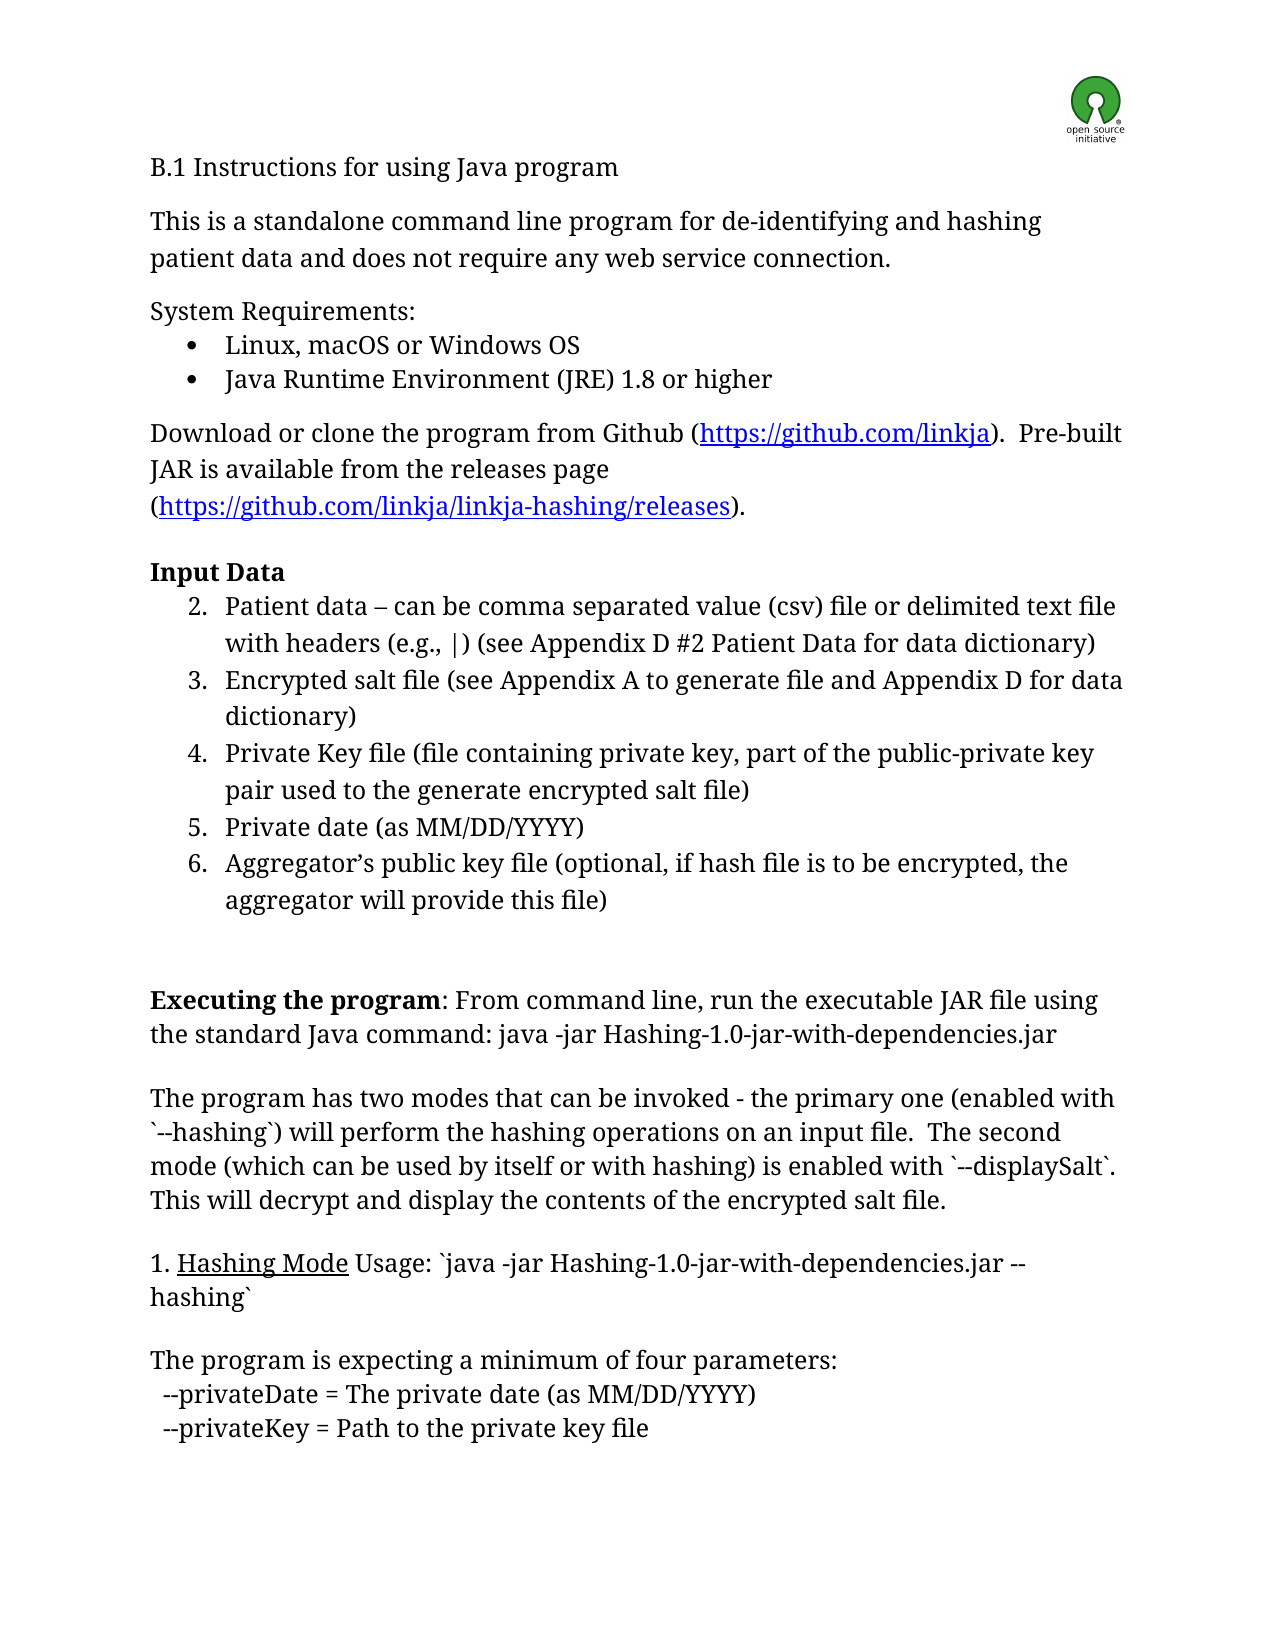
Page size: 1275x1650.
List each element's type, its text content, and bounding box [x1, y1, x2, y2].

text Input Data [150, 555, 1125, 589]
text Executing the program: From command line, run the executable JAR file using the standard Java command: java -jar Hashing-1.0-jar-with-dependencies.jar [150, 983, 1125, 1051]
text Download or clone the program from Github (https://github.com/linkja). Pre-built JAR is available from the releases page (https://github.com/linkja/linkja-hashing/releases). [150, 415, 1125, 523]
list Linux, macOS or Windows OS [187, 328, 1125, 362]
list Private date (as MM/DD/YYYY) [187, 809, 1125, 843]
list Private Key file (file containing private key, part of the public-private key pair used to the generate encrypted salt file) [187, 736, 1125, 807]
text The program has two modes that can be invoked - the primary one (enabled with `--hashing`) will perform the hashing operations on an input file. The second mode (which can be used by itself or with hashing) is enabled with `--displaySalt`. This will decrypt and display the contents of the encrypted salt file. [150, 1080, 1125, 1216]
list Java Runtime Environment (JRE) 1.8 or higher [187, 362, 1125, 396]
list Aggregator’s public key file (optional, if hash file is to be encrypted, the aggregator will provide this file) [187, 846, 1125, 917]
list Encrypted salt file (see Appendix A to generate file and Appendix D for data dictionary) [187, 662, 1125, 733]
picture [1065, 75, 1125, 144]
text The program is expecting a minimum of four parameters: [150, 1343, 1125, 1377]
text System Requirements: [150, 294, 1125, 328]
list Patient data – can be comma separated value (csv) file or delimited text file with headers (e.g., |) (see Appendix D #2 Patient Data for data dictionary) [187, 589, 1125, 659]
text This is a standalone command line program for de-identifying and hashing patient data and does not require any web service connection. [150, 203, 1125, 274]
text B.1 Instructions for using Java program [150, 150, 1125, 184]
text 1. Hashing Mode Usage: `java -jar Hashing-1.0-jar-with-dependencies.jar --hashing` [150, 1246, 1125, 1314]
